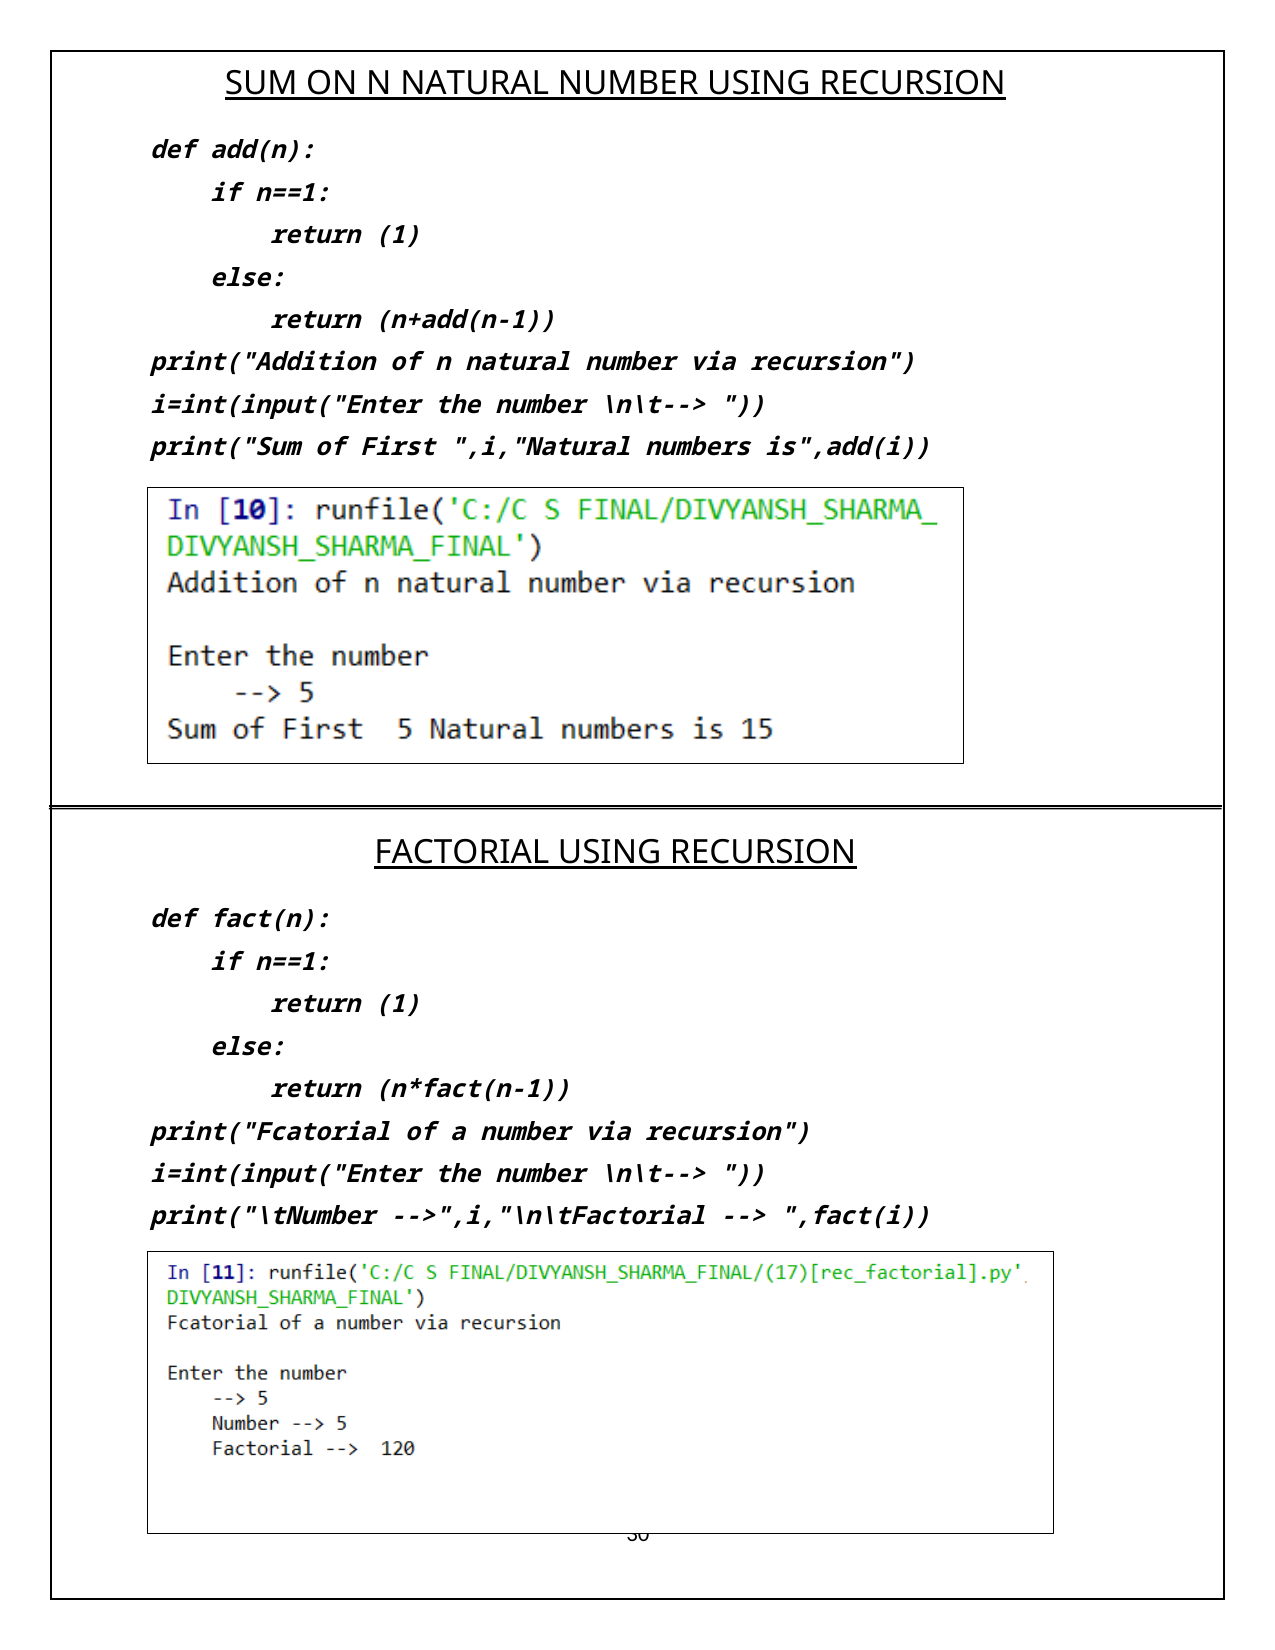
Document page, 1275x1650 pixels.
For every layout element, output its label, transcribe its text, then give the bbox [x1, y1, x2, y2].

text else: [150, 259, 1125, 293]
text SUM ON N NATURAL NUMBER USING RECURSION [106, 59, 1125, 104]
text return (1) [150, 217, 1125, 251]
text print("Fcatorial of a number via recursion") [150, 1113, 1125, 1147]
text i=int(input("Enter the number \n\t--> ")) [150, 386, 1125, 421]
text else: [150, 1028, 1125, 1062]
text i=int(input("Enter the number \n\t--> ")) [150, 1156, 1125, 1189]
text return (n*fact(n-1)) [150, 1071, 1125, 1105]
text return (n+add(n-1)) [150, 302, 1125, 336]
text if n==1: [150, 943, 1125, 978]
text Factorial using recursion [106, 828, 1125, 873]
text print("\tNumber -->",i,"\n\tFactorial --> ",fact(i)) [150, 1198, 1125, 1232]
text print("Sum of First ",i,"Natural numbers is",add(i)) [150, 429, 1125, 463]
text def add(n): [150, 132, 1125, 166]
text if n==1: [150, 174, 1125, 208]
text def fact(n): [150, 901, 1125, 935]
text print("Addition of n natural number via recursion") [150, 344, 1125, 378]
text return (1) [150, 986, 1125, 1020]
